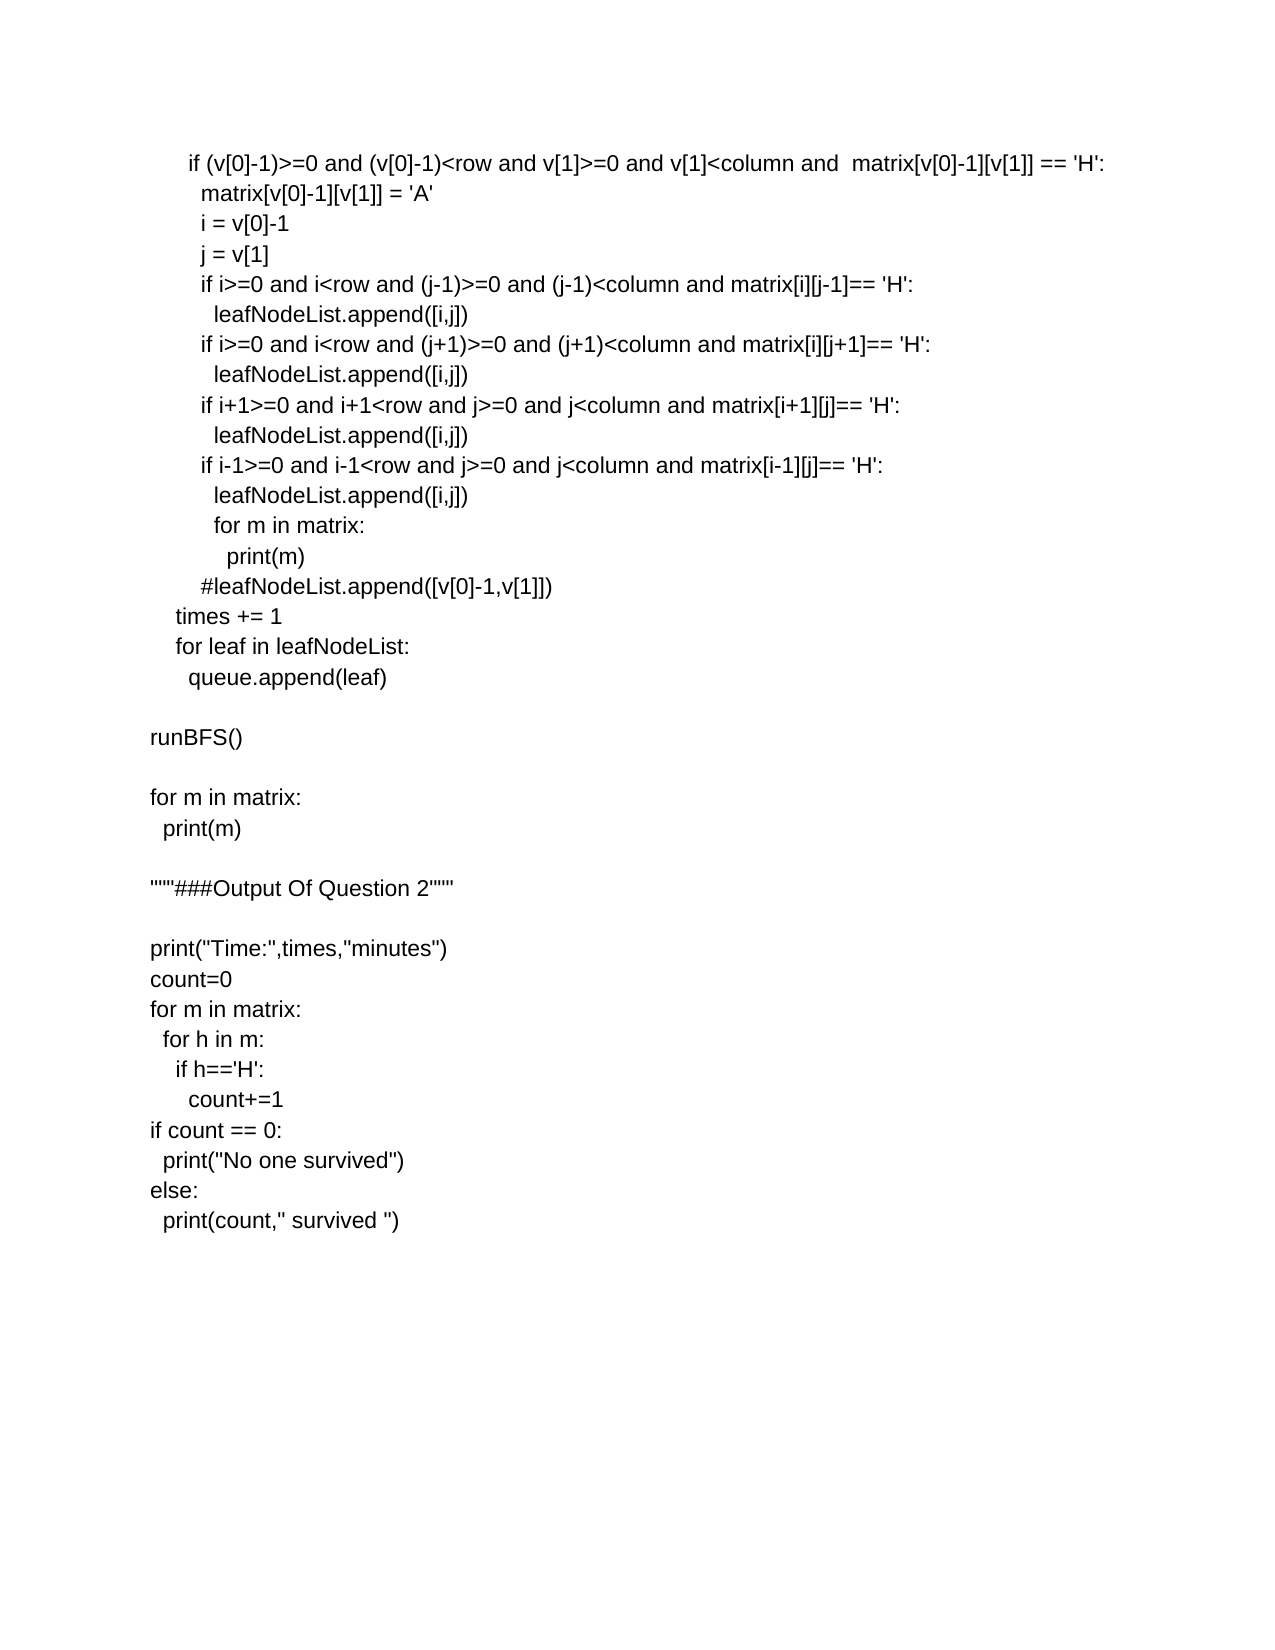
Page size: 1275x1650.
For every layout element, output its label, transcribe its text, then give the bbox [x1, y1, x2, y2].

text print("Time:",times,"minutes") [150, 935, 1125, 962]
text for leaf in leafNodeList: [150, 633, 1125, 660]
text leafNodeList.append([i,j]) [150, 361, 1125, 388]
text if (v[0]-1)>=0 and (v[0]-1)<row and v[1]>=0 and v[1]<column and matrix[v[0]-1][v[1]] == 'H': [150, 150, 1125, 176]
text if i+1>=0 and i+1<row and j>=0 and j<column and matrix[i+1][j]== 'H': [150, 392, 1125, 418]
text if i>=0 and i<row and (j-1)>=0 and (j-1)<column and matrix[i][j-1]== 'H': [150, 271, 1125, 297]
text i = v[0]-1 [150, 210, 1125, 237]
text leafNodeList.append([i,j]) [150, 482, 1125, 509]
text if h=='H': [150, 1056, 1125, 1083]
text j = v[1] [150, 241, 1125, 267]
text if count == 0: [150, 1117, 1125, 1143]
text queue.append(leaf) [150, 663, 1125, 690]
text count+=1 [150, 1086, 1125, 1113]
text if i>=0 and i<row and (j+1)>=0 and (j+1)<column and matrix[i][j+1]== 'H': [150, 331, 1125, 358]
text runBFS() [150, 724, 1125, 750]
text if i-1>=0 and i-1<row and j>=0 and j<column and matrix[i-1][j]== 'H': [150, 452, 1125, 478]
text for m in matrix: [150, 996, 1125, 1022]
text print(count," survived ") [150, 1207, 1125, 1234]
text for h in m: [150, 1026, 1125, 1052]
text for m in matrix: [150, 512, 1125, 539]
text print("No one survived") [150, 1147, 1125, 1173]
text leafNodeList.append([i,j]) [150, 422, 1125, 448]
text count=0 [150, 966, 1125, 992]
text print(m) [150, 543, 1125, 569]
text print(m) [150, 814, 1125, 841]
text times += 1 [150, 603, 1125, 629]
text #leafNodeList.append([v[0]-1,v[1]]) [150, 573, 1125, 599]
text matrix[v[0]-1][v[1]] = 'A' [150, 180, 1125, 207]
text """###Output Of Question 2""" [150, 875, 1125, 901]
text for m in matrix: [150, 784, 1125, 811]
text leafNodeList.append([i,j]) [150, 301, 1125, 327]
text else: [150, 1177, 1125, 1203]
